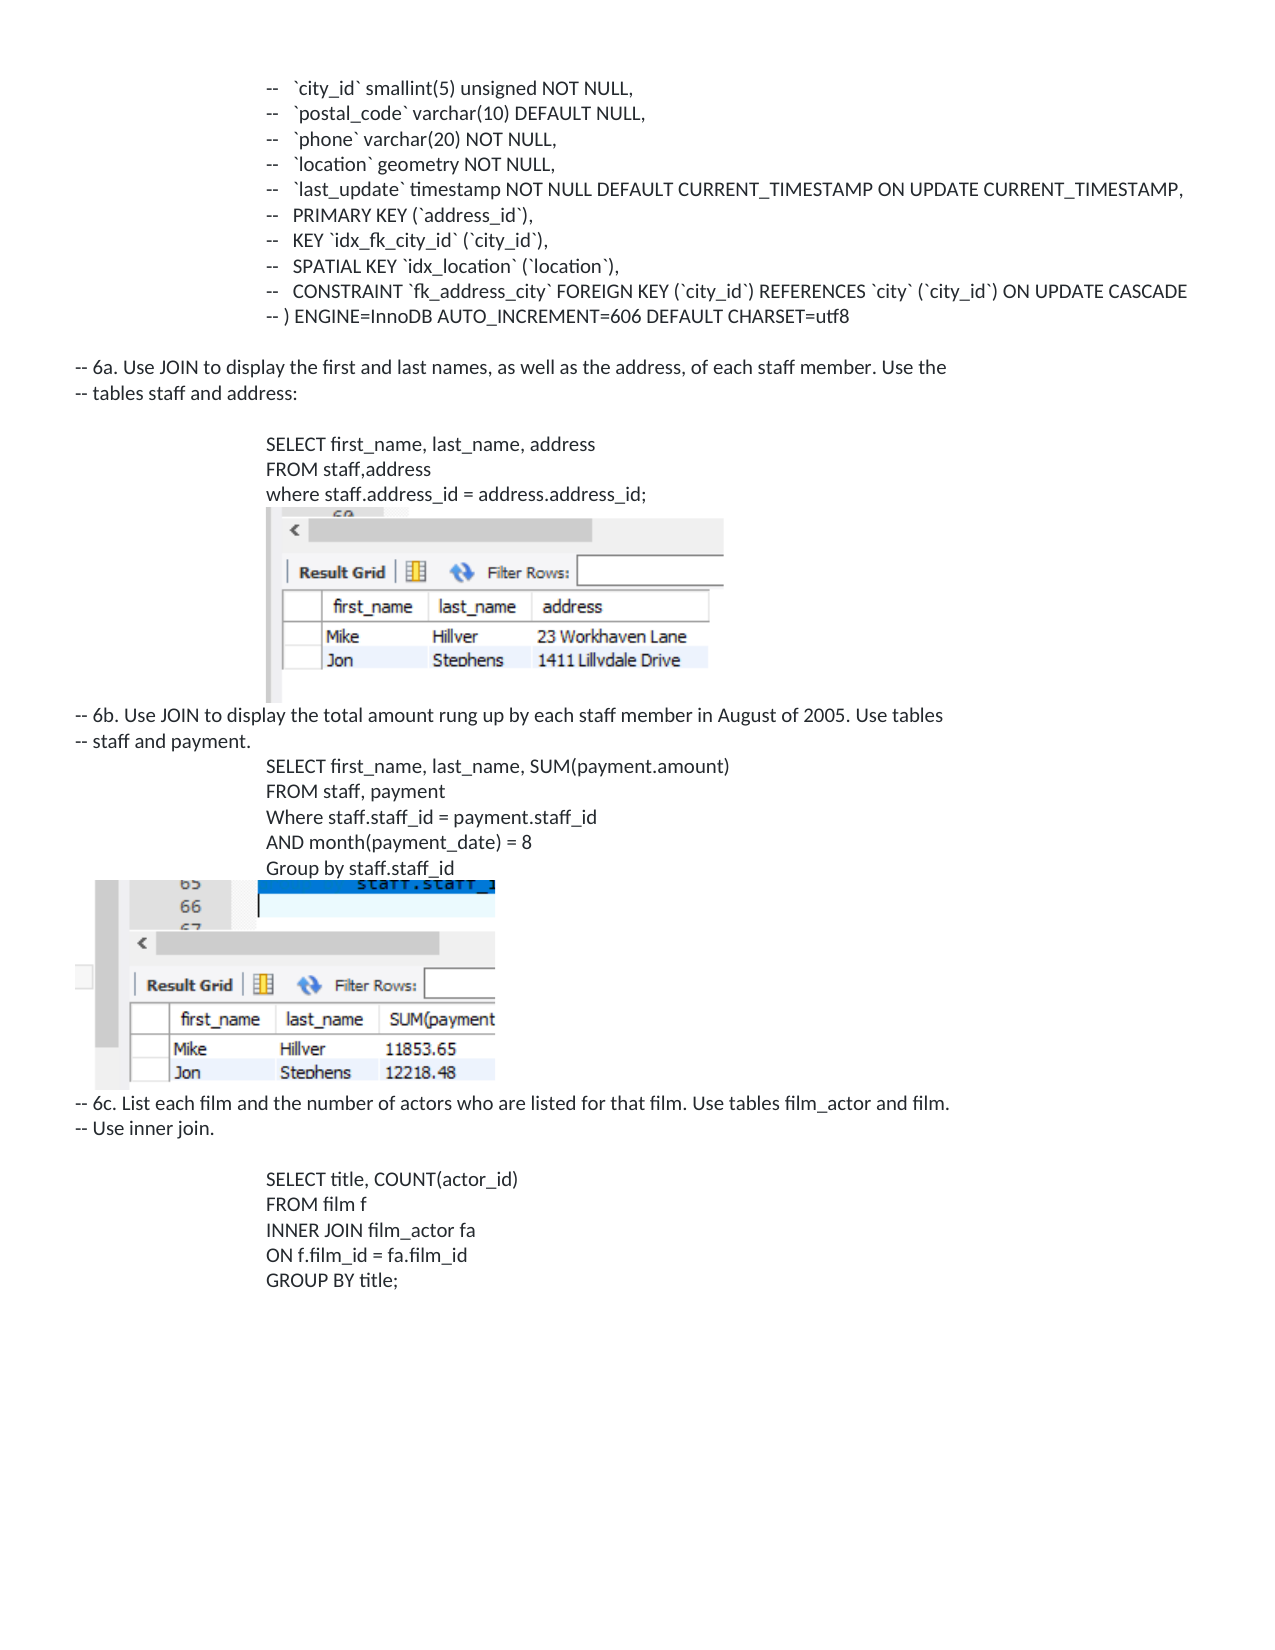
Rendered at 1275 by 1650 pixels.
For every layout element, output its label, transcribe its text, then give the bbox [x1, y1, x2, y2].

text -- 6b. Use JOIN to display the total amount rung up by each staff member in August of 2005. Use tables [75, 702, 1200, 728]
text FROM film f [266, 1191, 1200, 1217]
text -- `phone` varchar(20) NOT NULL, [266, 126, 1200, 151]
text -- KEY `idx_fk_city_id` (`city_id`), [266, 227, 1200, 253]
text SELECT title, COUNT(actor_id) [266, 1166, 1200, 1191]
text -- ) ENGINE=InnoDB AUTO_INCREMENT=606 DEFAULT CHARSET=utf8 [266, 304, 1200, 329]
text where staff.address_id = address.address_id; [266, 482, 1200, 507]
text -- Use inner join. [75, 1115, 1200, 1141]
text AND month(payment_date) = 8 [266, 829, 1200, 855]
text -- staff and payment. [75, 728, 1200, 753]
text -- 6a. Use JOIN to display the first and last names, as well as the address, of each staff member. Use the [75, 354, 1200, 380]
text SELECT first_name, last_name, SUM(payment.amount) [266, 753, 1200, 779]
text SELECT first_name, last_name, address [266, 431, 1200, 456]
text FROM staff,address [266, 456, 1200, 482]
text -- tables staff and address: [75, 380, 1200, 405]
text GROUP BY title; [266, 1268, 1200, 1293]
text Where staff.staff_id = payment.staff_id [266, 804, 1200, 829]
text -- `last_update` timestamp NOT NULL DEFAULT CURRENT_TIMESTAMP ON UPDATE CURRENT_TIMESTAMP, [266, 177, 1200, 202]
picture [75, 880, 496, 1090]
text -- `city_id` smallint(5) unsigned NOT NULL, [266, 75, 1200, 100]
text -- SPATIAL KEY `idx_location` (`location`), [266, 253, 1200, 278]
text FROM staff, payment [266, 779, 1200, 804]
text ON f.film_id = fa.film_id [266, 1242, 1200, 1268]
text INNER JOIN film_actor fa [266, 1217, 1200, 1242]
text -- CONSTRAINT `fk_address_city` FOREIGN KEY (`city_id`) REFERENCES `city` (`city_id`) ON UPDATE CASCADE [266, 278, 1200, 304]
text -- `location` geometry NOT NULL, [266, 151, 1200, 177]
text -- 6c. List each film and the number of actors who are listed for that film. Use tables film_actor and film. [75, 1090, 1200, 1115]
text Group by staff.staff_id [266, 855, 1200, 880]
text -- `postal_code` varchar(10) DEFAULT NULL, [266, 100, 1200, 126]
text -- PRIMARY KEY (`address_id`), [266, 202, 1200, 227]
picture [265, 507, 724, 703]
